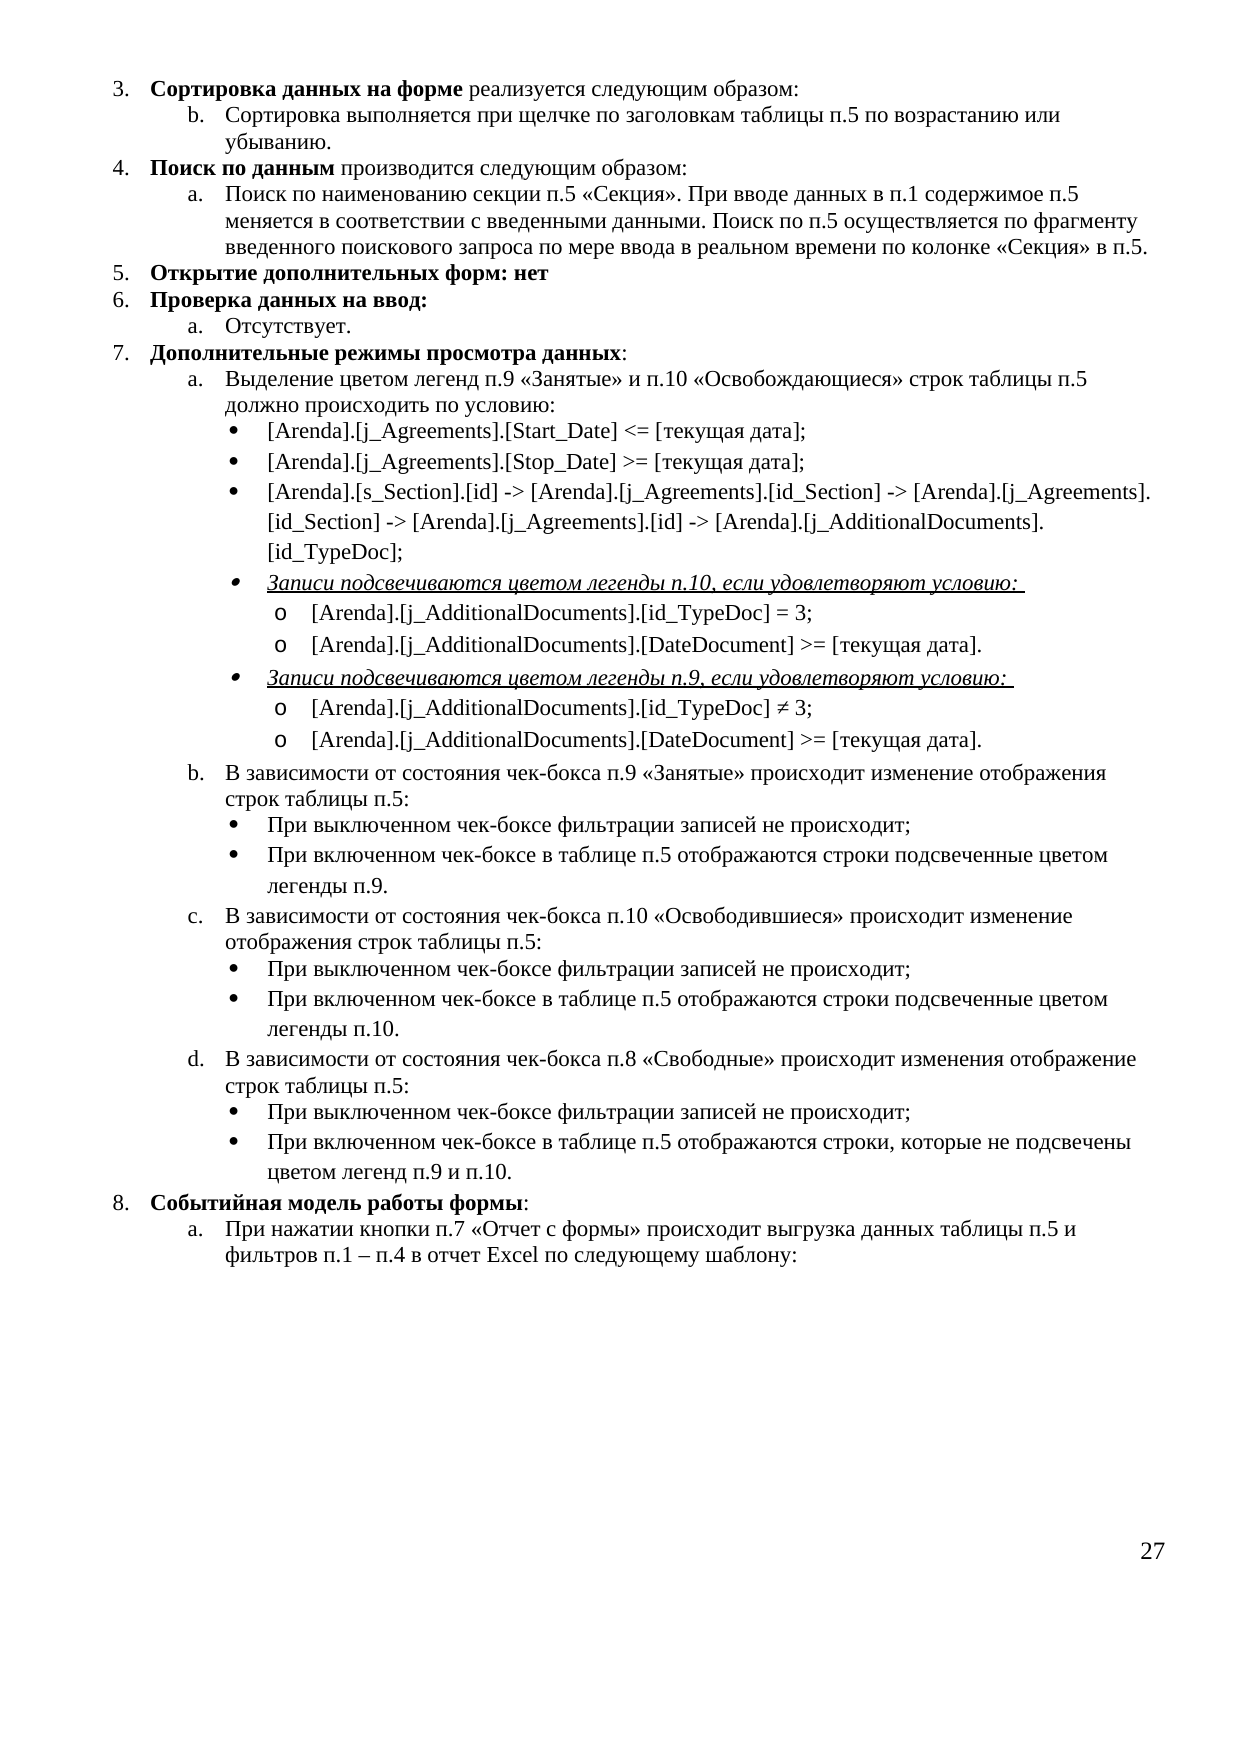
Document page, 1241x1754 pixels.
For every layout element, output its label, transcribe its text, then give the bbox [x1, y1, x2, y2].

list Записи подсвечиваются цветом легенды п.9, если удовлетворяют условию: [229, 664, 1165, 690]
list Отсутствует. [187, 312, 1165, 338]
list В зависимости от состояния чек-бокса п.10 «Освободившиеся» происходит изменение отображения строк таблицы п.5: [187, 902, 1165, 955]
list В зависимости от состояния чек-бокса п.9 «Занятые» происходит изменение отображения строк таблицы п.5: [187, 759, 1165, 811]
list При включенном чек-боксе в таблице п.5 отображаются строки, которые не подсвечены цветом легенд п.9 и п.10. [229, 1128, 1165, 1185]
list [Arenda].[j_AdditionalDocuments].[id_TypeDoc] ≠ 3; [274, 694, 1165, 722]
list При выключенном чек-боксе фильтрации записей не происходит; [229, 811, 1165, 838]
list При выключенном чек-боксе фильтрации записей не происходит; [229, 1098, 1165, 1124]
list Проверка данных на ввод: [112, 286, 1165, 312]
list Поиск по данным производится следующим образом: [112, 154, 1165, 180]
list Сортировка данных на форме реализуется следующим образом: [112, 75, 1165, 101]
list [Arenda].[j_AdditionalDocuments].[DateDocument] >= [текущая дата]. [274, 726, 1165, 754]
list [Arenda].[j_Agreements].[Stop_Date] >= [текущая дата]; [229, 448, 1165, 474]
list [Arenda].[j_AdditionalDocuments].[DateDocument] >= [текущая дата]. [274, 631, 1165, 659]
list [Arenda].[j_Agreements].[Start_Date] <= [текущая дата]; [229, 418, 1165, 444]
list [Arenda].[j_AdditionalDocuments].[id_TypeDoc] = 3; [274, 599, 1165, 627]
list При выключенном чек-боксе фильтрации записей не происходит; [229, 955, 1165, 981]
list Записи подсвечиваются цветом легенды п.10, если удовлетворяют условию: [229, 569, 1165, 595]
list Дополнительные режимы просмотра данных: [112, 338, 1165, 365]
list Открытие дополнительных форм: нет [112, 259, 1165, 286]
list Поиск по наименованию секции п.5 «Секция». При вводе данных в п.1 содержимое п.5 меняется в соответствии с введенными данными. Поиск по п.5 осуществляется по фрагменту введенного поискового запроса по мере ввода в реальном времени по колонке «Секция» в п.5. [187, 180, 1165, 259]
list При включенном чек-боксе в таблице п.5 отображаются строки подсвеченные цветом легенды п.9. [229, 842, 1165, 898]
list Выделение цветом легенд п.9 «Занятые» и п.10 «Освобождающиеся» строк таблицы п.5 должно происходить по условию: [187, 365, 1165, 418]
list При нажатии кнопки п.7 «Отчет с формы» происходит выгрузка данных таблицы п.5 и фильтров п.1 – п.4 в отчет Excel по следующему шаблону: [187, 1215, 1165, 1268]
list [Arenda].[s_Section].[id] -> [Arenda].[j_Agreements].[id_Section] -> [Arenda].[j_Agreements].[id_Section] -> [Arenda].[j_Agreements].[id] -> [Arenda].[j_AdditionalDocuments].[id_TypeDoc]; [229, 478, 1165, 565]
list При включенном чек-боксе в таблице п.5 отображаются строки подсвеченные цветом легенды п.10. [229, 985, 1165, 1041]
list Сортировка выполняется при щелчке по заголовкам таблицы п.5 по возрастанию или убыванию. [187, 101, 1165, 154]
list Событийная модель работы формы: [112, 1189, 1165, 1215]
list В зависимости от состояния чек-бокса п.8 «Свободные» происходит изменения отображение строк таблицы п.5: [187, 1045, 1165, 1098]
